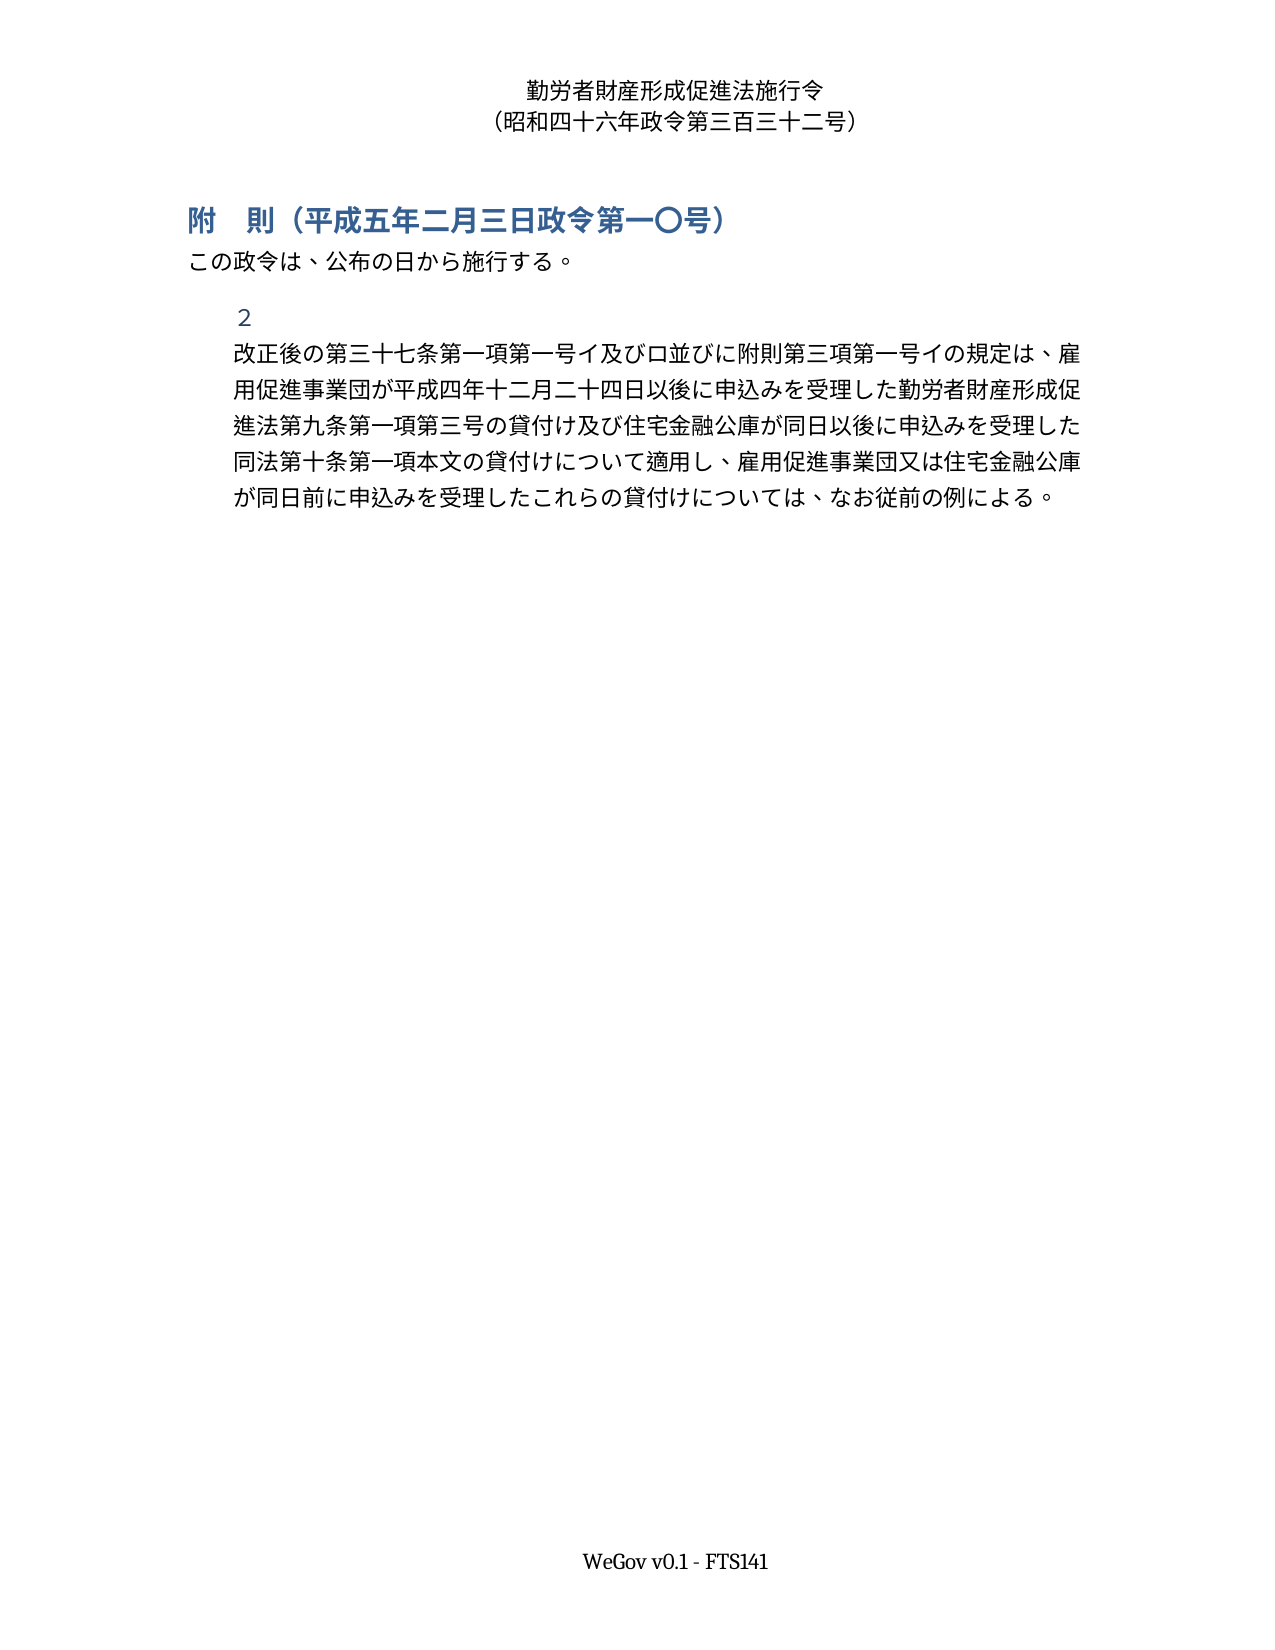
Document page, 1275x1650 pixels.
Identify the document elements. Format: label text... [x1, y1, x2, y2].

text この政令は、公布の日から施行する。 [187, 246, 1087, 277]
subtitle 附 則（平成五年二月三日政令第一〇号） [187, 200, 1087, 240]
subtitle ２ [233, 302, 1087, 334]
text 改正後の第三十七条第一項第一号イ及びロ並びに附則第三項第一号イの規定は、雇用促進事業団が平成四年十二月二十四日以後に申込みを受理した勤労者財産形成促進法第九条第一項第三号の貸付け及び住宅金融公庫が同日以後に申込みを受理した同法第十条第一項本文の貸付けについて適用し、雇用促進事業団又は住宅金融公庫が同日前に申込みを受理したこれらの貸付けについては、なお従前の例による。 [233, 338, 1087, 513]
